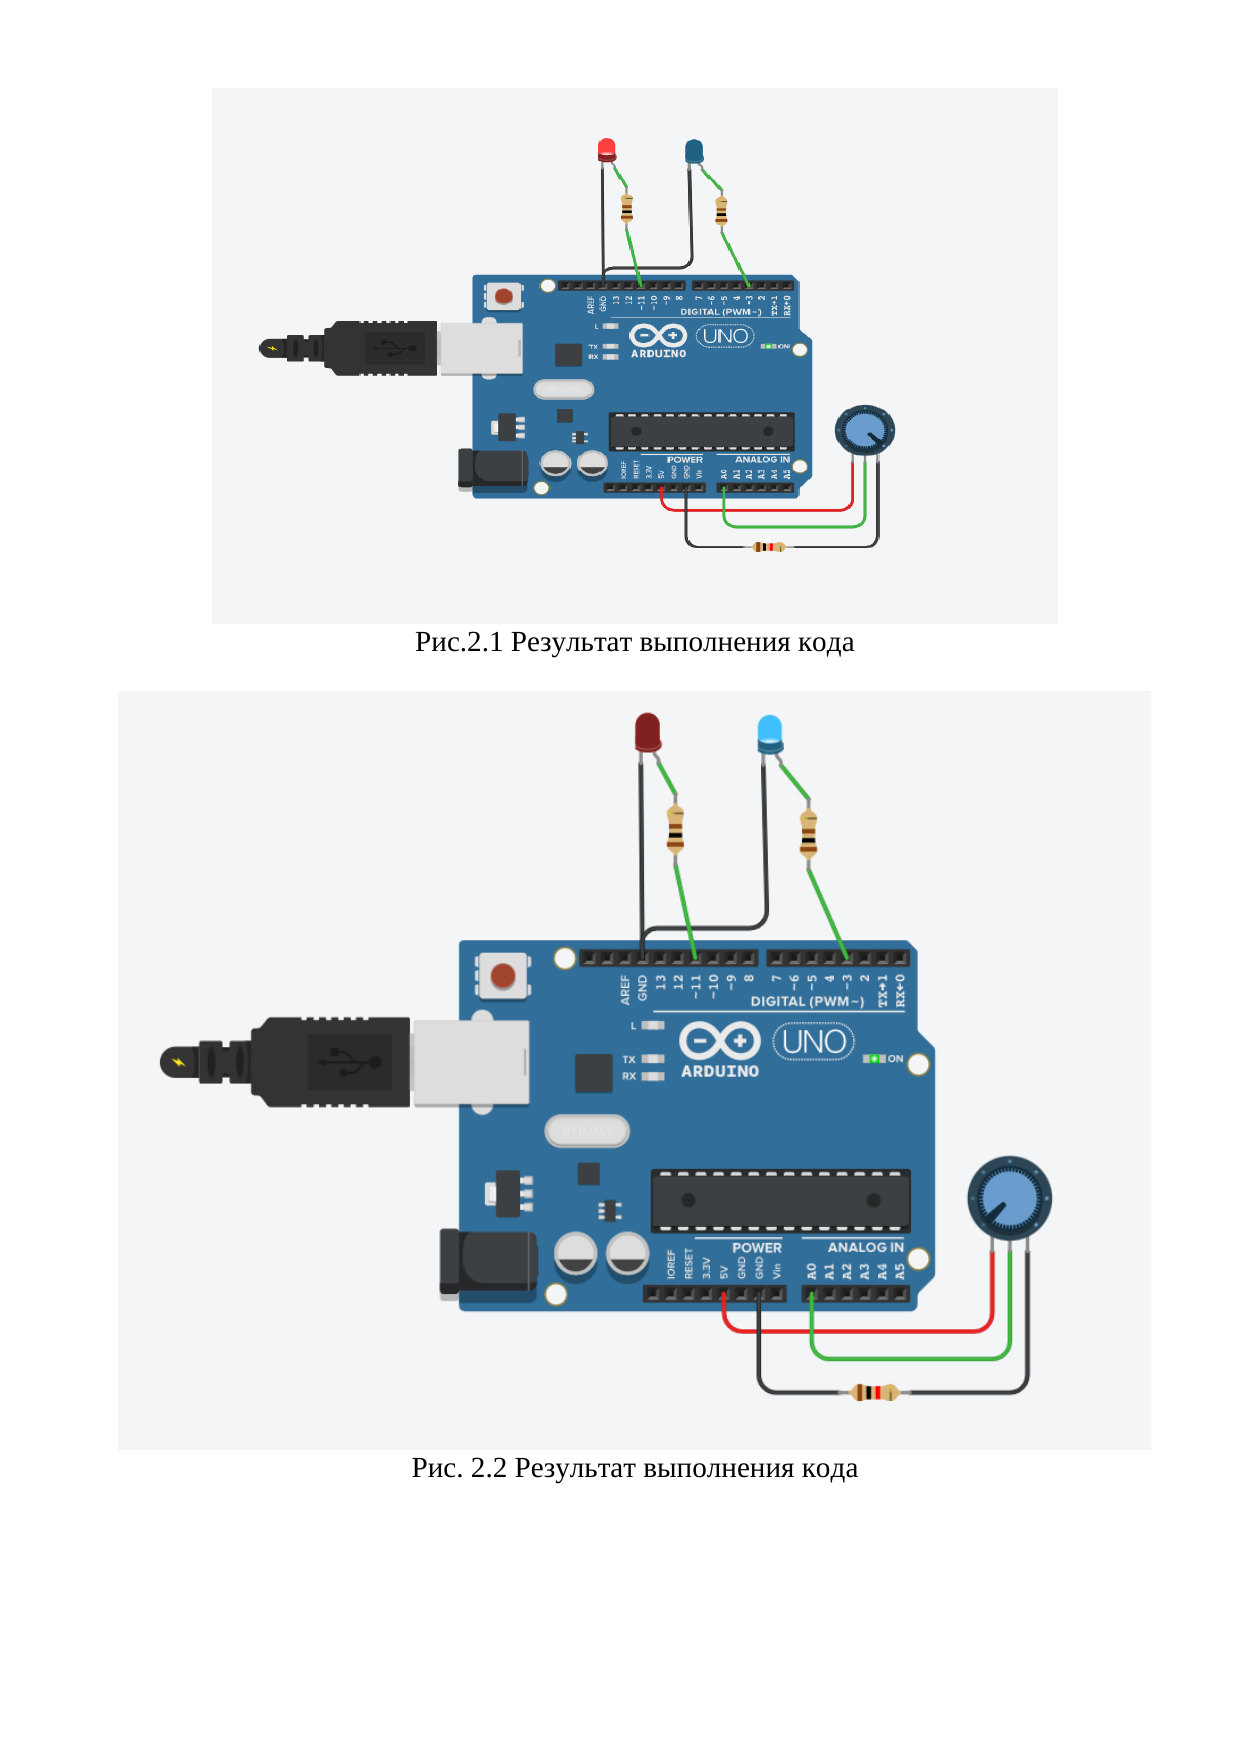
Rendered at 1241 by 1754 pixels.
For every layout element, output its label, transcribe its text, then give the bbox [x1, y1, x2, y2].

text Рис.2.1 Результат выполнения кода [118, 624, 1152, 657]
picture [211, 88, 1058, 624]
picture [118, 691, 1152, 1450]
text Рис. 2.2 Результат выполнения кода [118, 1450, 1152, 1483]
